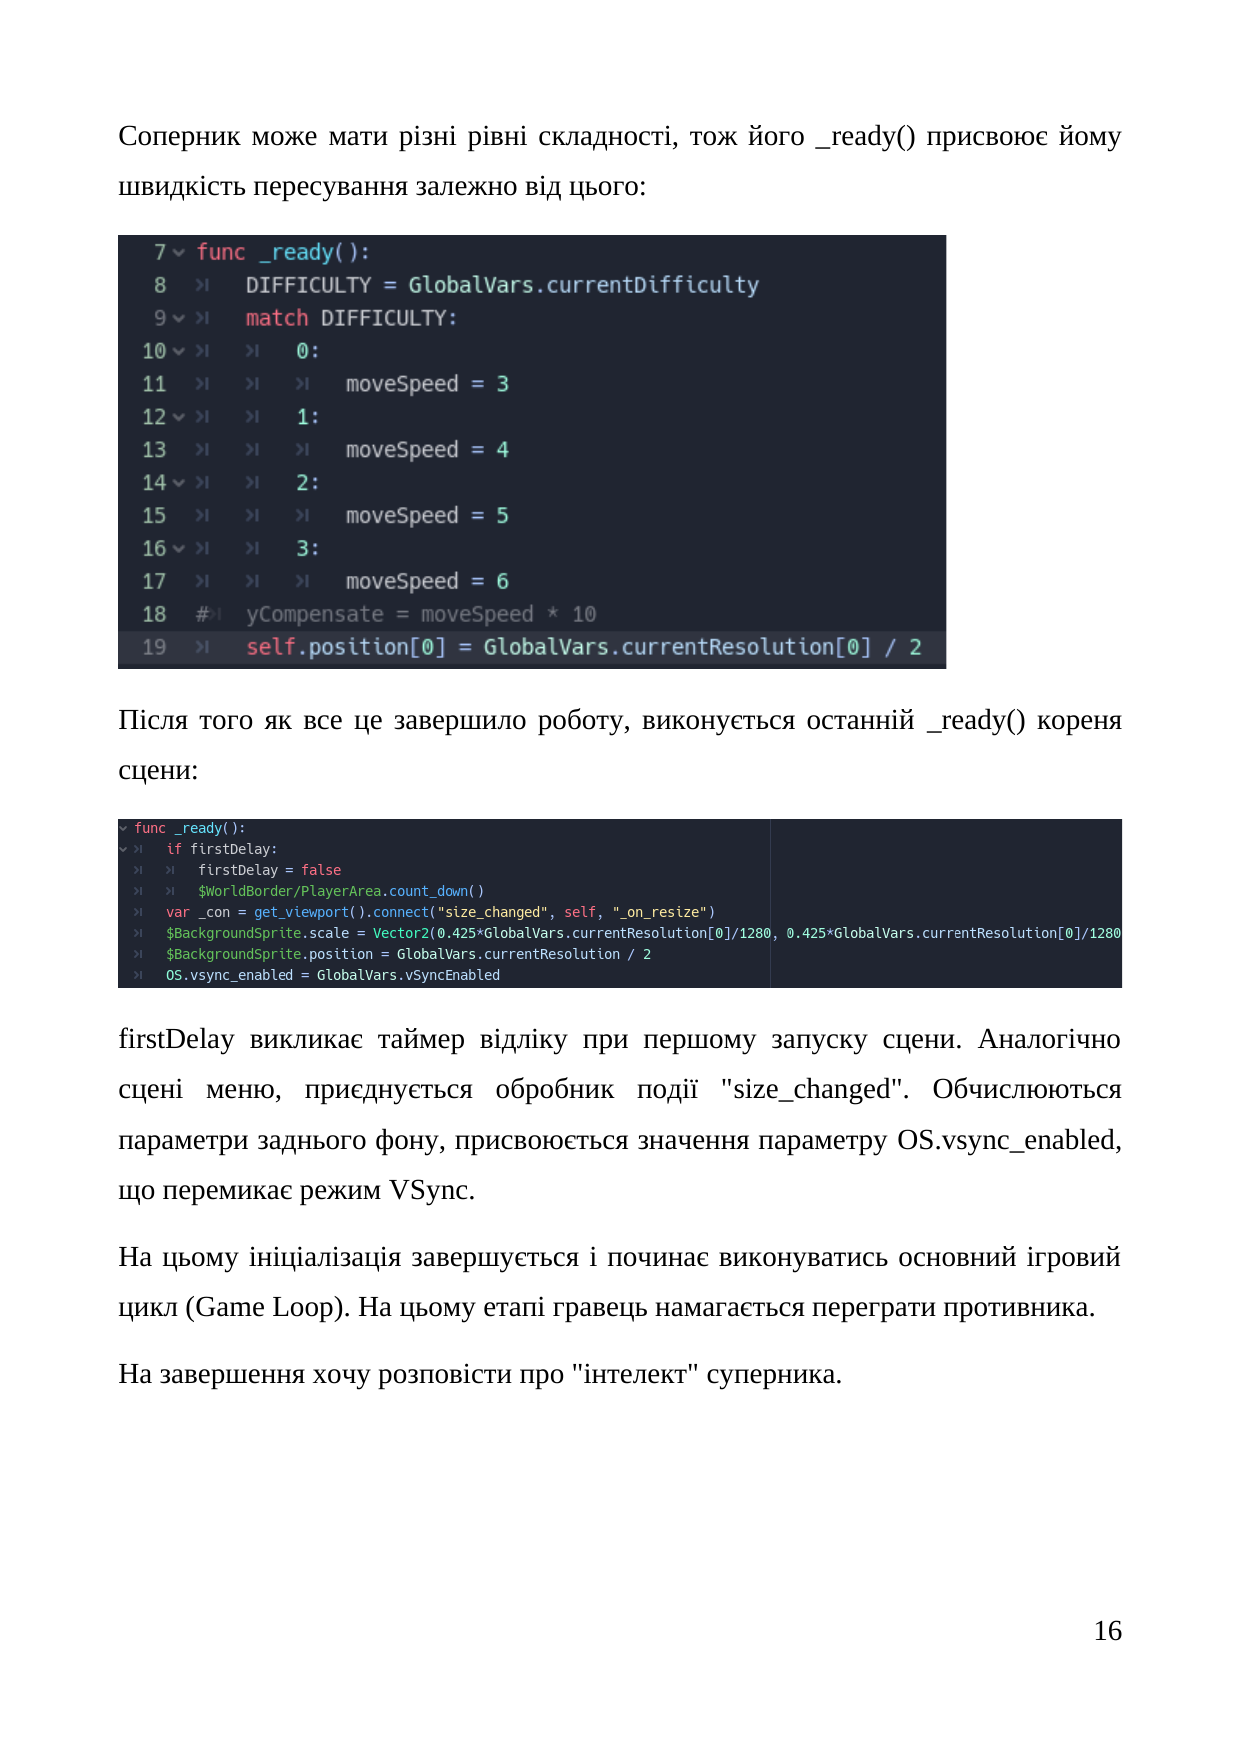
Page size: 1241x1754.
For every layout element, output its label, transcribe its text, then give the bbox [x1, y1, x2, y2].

text firstDelay викликає таймер відліку при першому запуску сцени. Аналогічно сцені меню, приєднується обробник події "size_changed". Обчислюються параметри заднього фону, присвоюється значення параметру OS.vsync_enabled, що перемикає режим VSync. [118, 1021, 1122, 1206]
text На завершення хочу розповісти про "інтелект" суперника. [118, 1356, 1122, 1390]
picture [118, 819, 1123, 988]
text На цьому ініціалізація завершується і починає виконуватись основний ігровий цикл (Game Loop). На цьому етапі гравець намагається переграти противника. [118, 1239, 1122, 1323]
text Після того як все це завершило роботу, виконується останній _ready() кореня сцени: [118, 702, 1122, 786]
text Соперник може мати різні рівні складності, тож його _ready() присвоює йому швидкість пересування залежно від цього: [118, 118, 1122, 202]
picture [118, 235, 947, 669]
